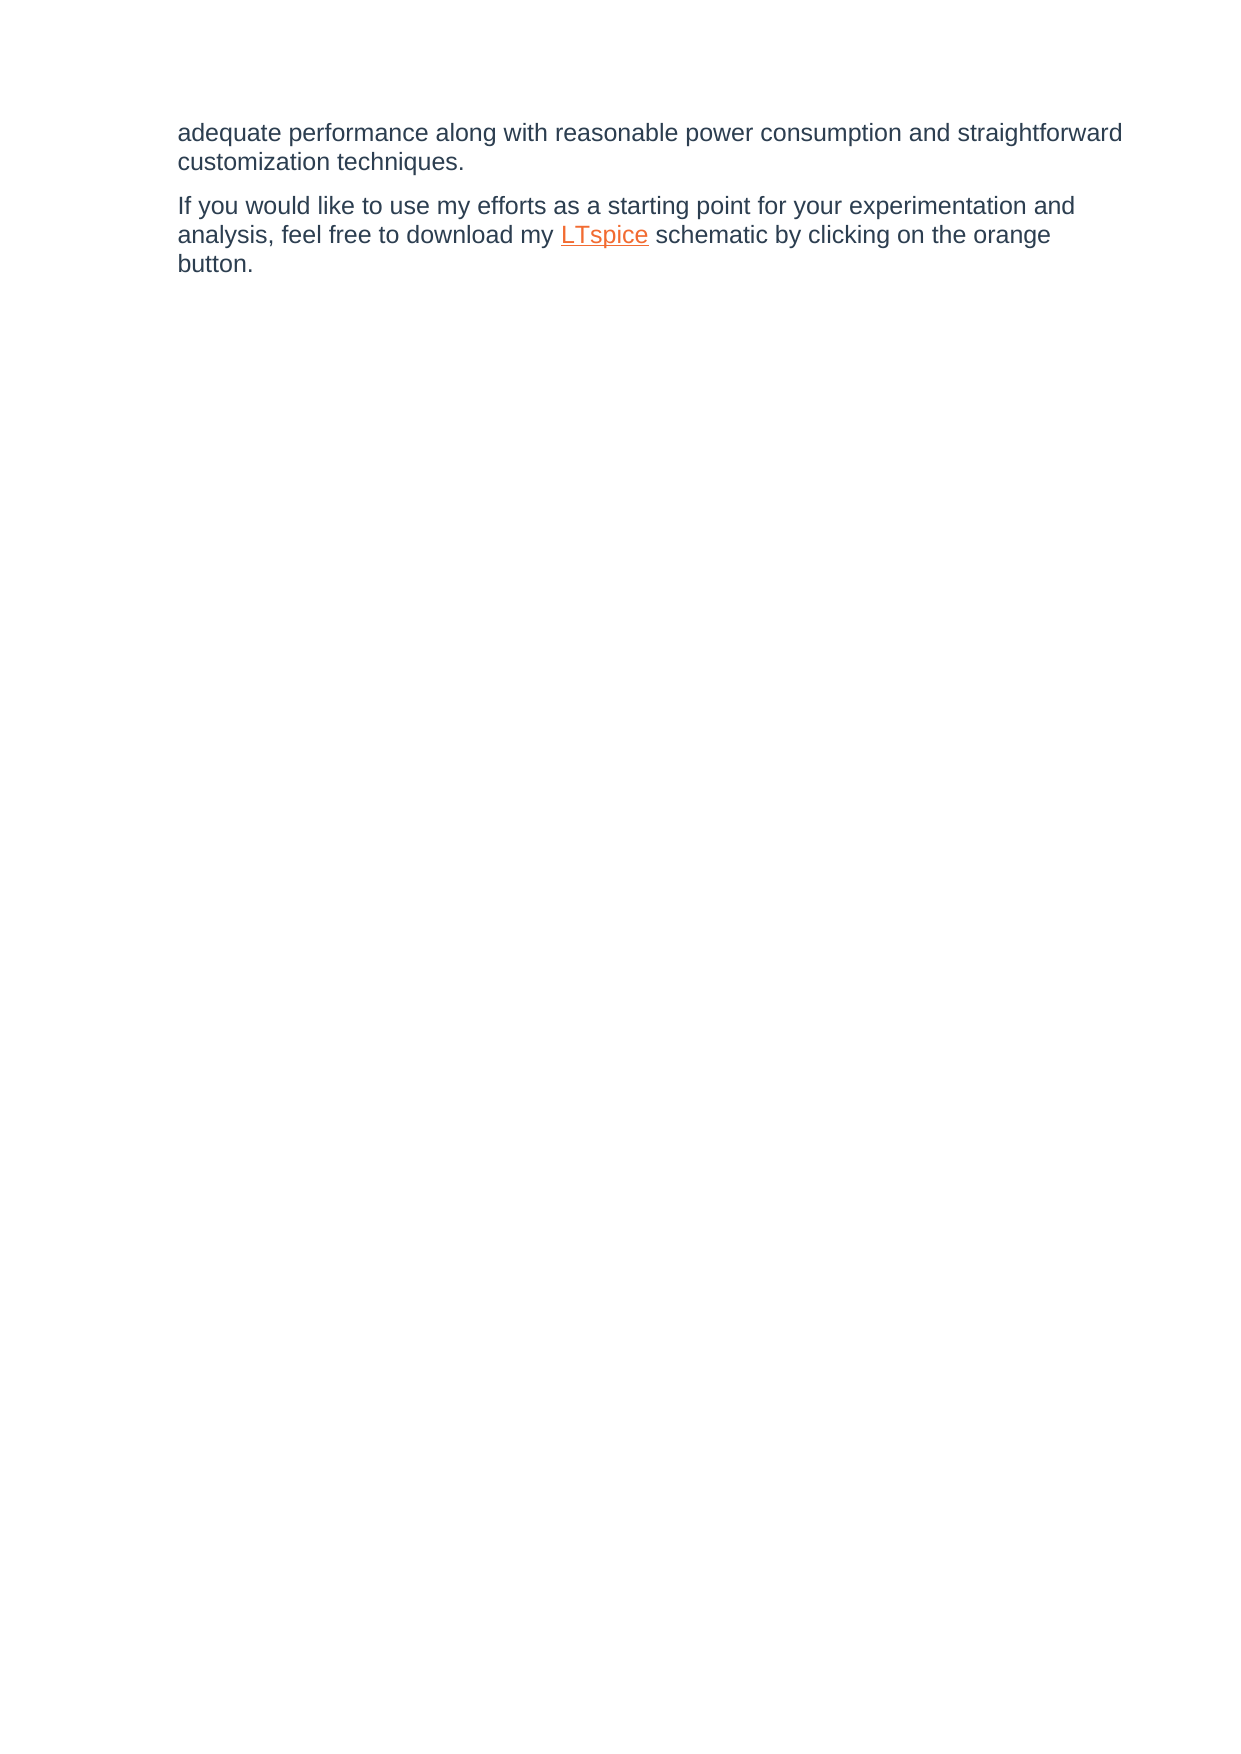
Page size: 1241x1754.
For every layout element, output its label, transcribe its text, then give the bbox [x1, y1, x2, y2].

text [177, 118, 1128, 176]
text If you would like to use my efforts as a starting point for your experimentation and analysis, feel free to download my LTspice schematic by clicking on the orange button. [177, 191, 1128, 277]
